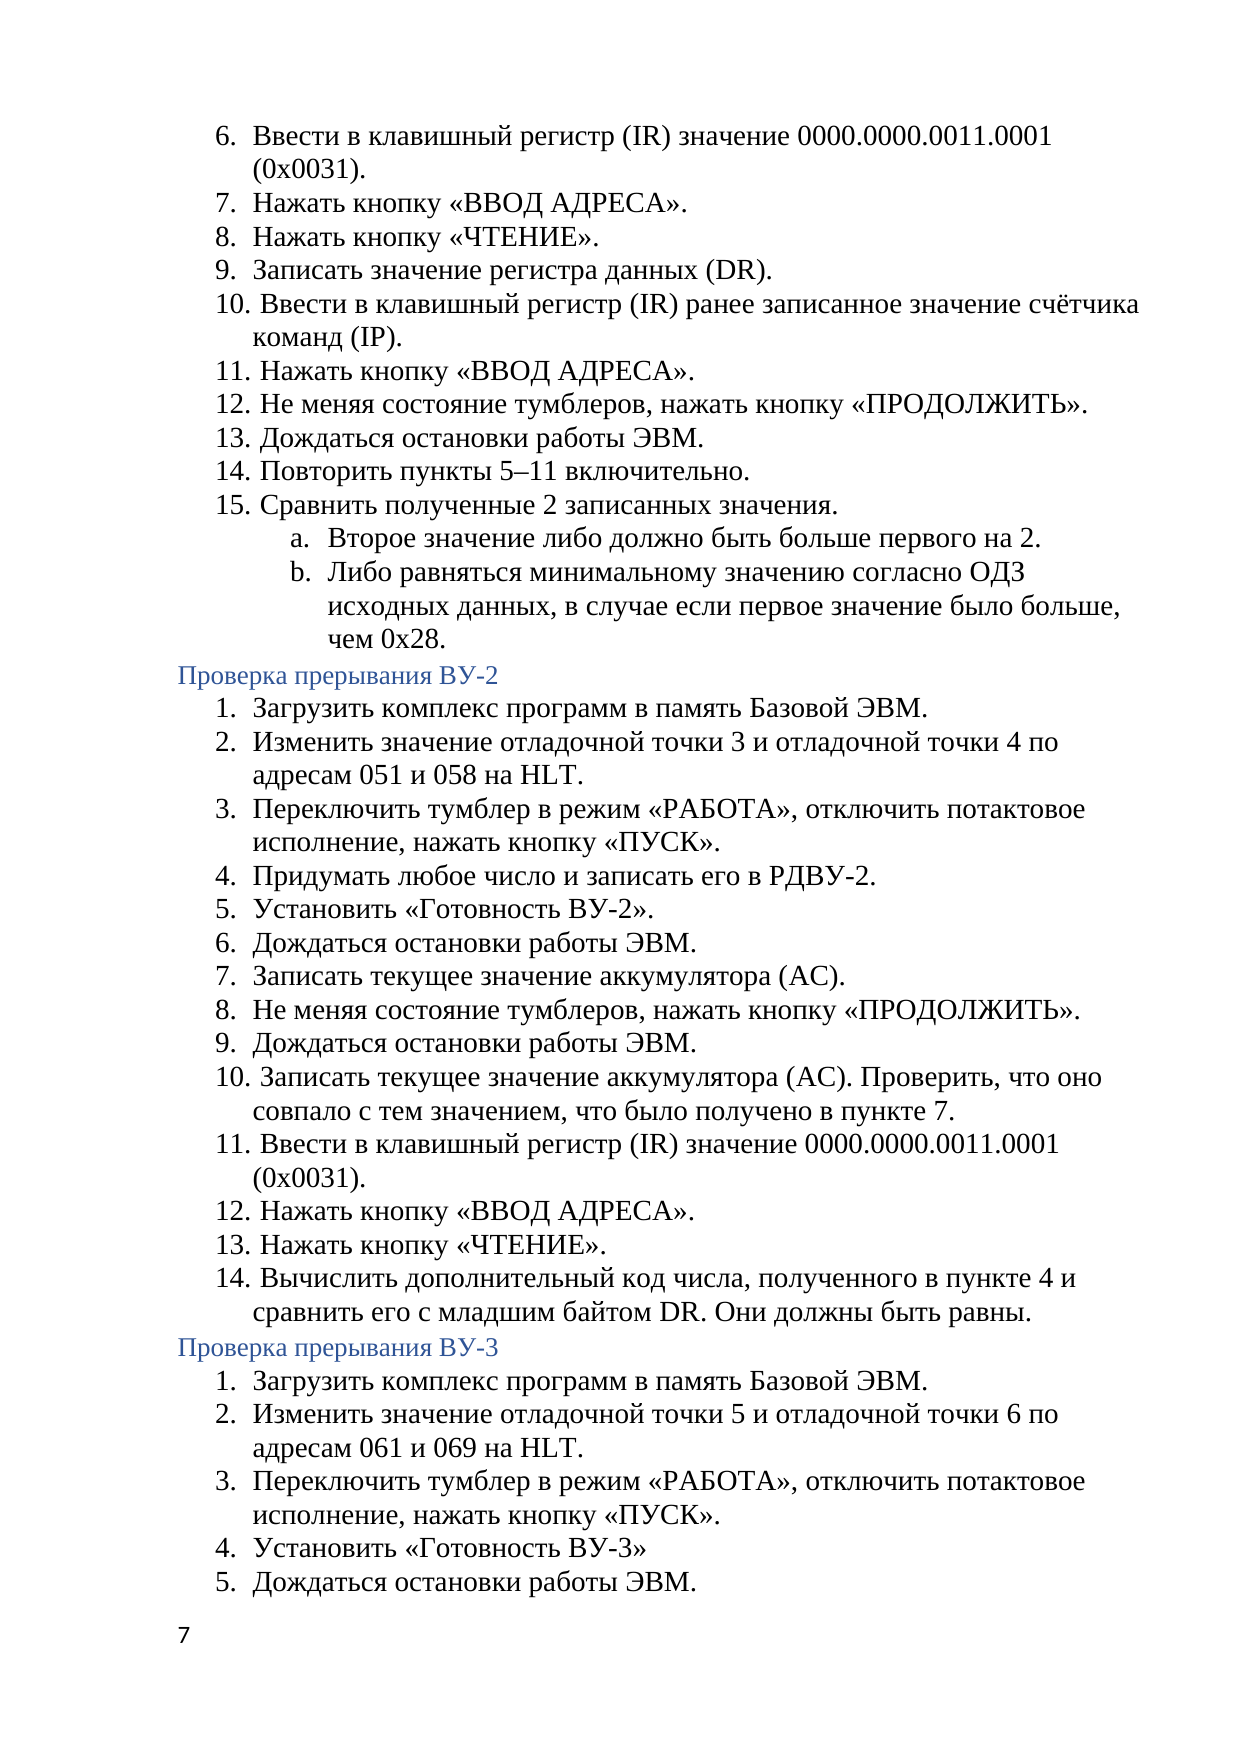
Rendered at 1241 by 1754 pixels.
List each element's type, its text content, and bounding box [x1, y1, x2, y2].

list Изменить значение отладочной точки 5 и отладочной точки 6 по адресам 061 и 069 на HLT. [215, 1396, 1152, 1463]
list Второе значение либо должно быть больше первого на 2. [290, 521, 1152, 554]
list Ввести в клавишный регистр (IR) ранее записанное значение счётчика команд (IP). [215, 286, 1152, 353]
list Ввести в клавишный регистр (IR) значение 0000.0000.0011.0001 (0x0031). [215, 118, 1152, 185]
list Сравнить полученные 2 записанных значения. [215, 487, 1152, 521]
list Записать текущее значение аккумулятора (AC). Проверить, что оно совпало с тем значением, что было получено в пункте 7. [215, 1059, 1152, 1126]
list Нажать кнопку «ВВОД АДРЕСА». [215, 353, 1152, 386]
list Повторить пункты 5–11 включительно. [215, 453, 1152, 487]
list Придумать любое число и записать его в РДВУ-2. [215, 858, 1152, 891]
list Переключить тумблер в режим «РАБОТА», отключить потактовое исполнение, нажать кнопку «ПУСК». [215, 1463, 1152, 1530]
list Дождаться остановки работы ЭВМ. [215, 1564, 1152, 1597]
list Переключить тумблер в режим «РАБОТА», отключить потактовое исполнение, нажать кнопку «ПУСК». [215, 791, 1152, 858]
list Установить «Готовность ВУ-2». [215, 891, 1152, 925]
list Дождаться остановки работы ЭВМ. [215, 1026, 1152, 1059]
subtitle Проверка прерывания ВУ-2 [177, 659, 1152, 690]
list Загрузить комплекс программ в память Базовой ЭВМ. [215, 690, 1152, 724]
subtitle Проверка прерывания ВУ-3 [177, 1332, 1152, 1363]
list Вычислить дополнительный код числа, полученного в пункте 4 и сравнить его с младшим байтом DR. Они должны быть равны. [215, 1260, 1152, 1327]
list Нажать кнопку «ЧТЕНИЕ». [215, 219, 1152, 252]
list Ввести в клавишный регистр (IR) значение 0000.0000.0011.0001 (0x0031). [215, 1126, 1152, 1193]
list Не меняя состояние тумблеров, нажать кнопку «ПРОДОЛЖИТЬ». [215, 386, 1152, 420]
list Нажать кнопку «ЧТЕНИЕ». [215, 1227, 1152, 1260]
list Не меняя состояние тумблеров, нажать кнопку «ПРОДОЛЖИТЬ». [215, 992, 1152, 1026]
list Записать текущее значение аккумулятора (AC). [215, 958, 1152, 992]
list Нажать кнопку «ВВОД АДРЕСА». [215, 185, 1152, 219]
list Установить «Готовность ВУ-3» [215, 1530, 1152, 1564]
list Дождаться остановки работы ЭВМ. [215, 420, 1152, 453]
list Записать значение регистра данных (DR). [215, 252, 1152, 286]
list Либо равняться минимальному значению согласно ОДЗ исходных данных, в случае если первое значение было больше, чем 0x28. [290, 554, 1152, 655]
list Нажать кнопку «ВВОД АДРЕСА». [215, 1193, 1152, 1227]
list Загрузить комплекс программ в память Базовой ЭВМ. [215, 1363, 1152, 1396]
list Изменить значение отладочной точки 3 и отладочной точки 4 по адресам 051 и 058 на HLT. [215, 724, 1152, 791]
list Дождаться остановки работы ЭВМ. [215, 925, 1152, 958]
